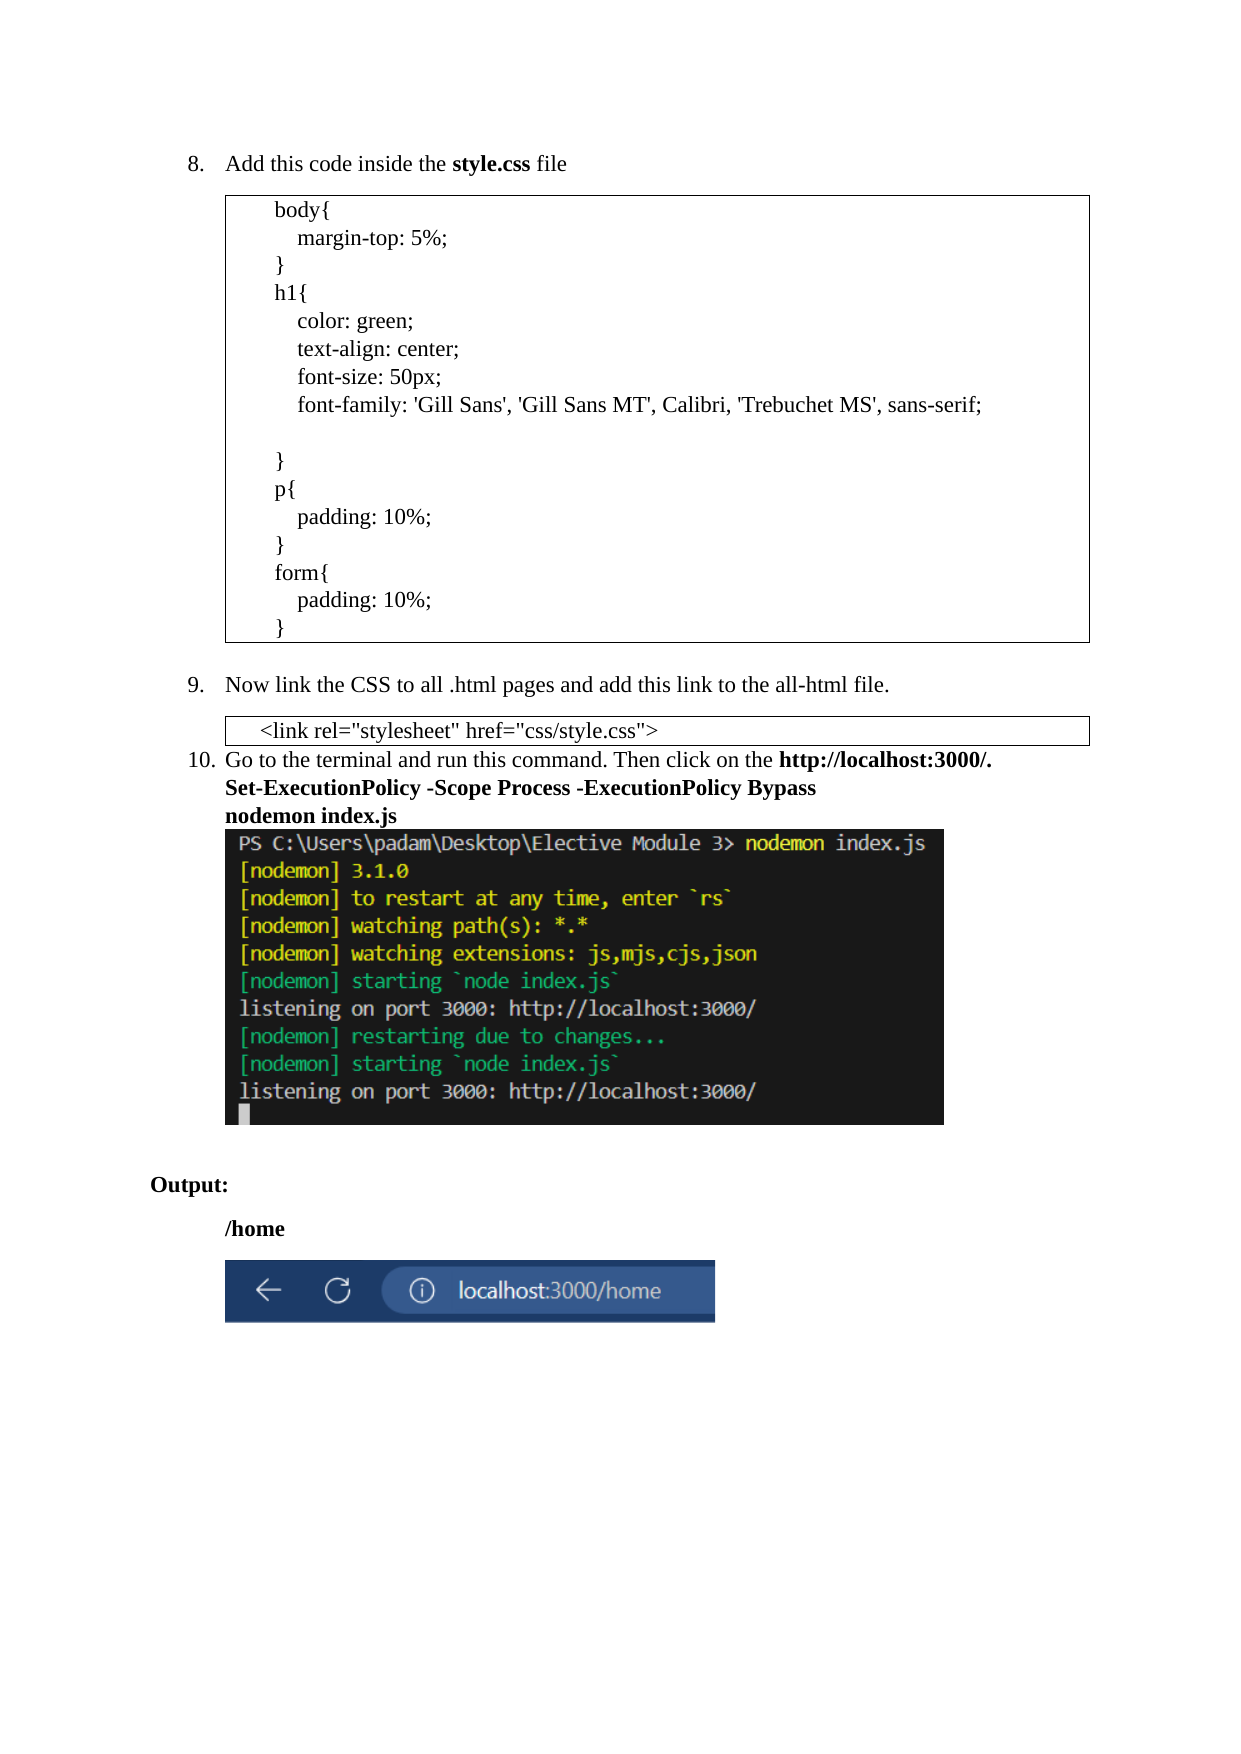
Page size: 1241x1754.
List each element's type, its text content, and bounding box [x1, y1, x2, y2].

table_header <link rel="stylesheet" href="css/style.css"> [226, 717, 1089, 745]
table_header body{ margin-top: 5%; } h1{ color: green; text-align: center; font-size: 50px; font-family: 'Gill Sans', 'Gill Sans MT', Calibri, 'Trebuchet MS', sans-serif; } p{ padding: 10%; } form{ padding: 10%; } [226, 196, 1089, 642]
text Output: [150, 1171, 1090, 1197]
picture [225, 829, 944, 1125]
list Add this code inside the style.css file [187, 150, 1090, 176]
picture [225, 1260, 715, 1328]
list nodemon index.js [225, 802, 1090, 828]
list Set-ExecutionPolicy -Scope Process -ExecutionPolicy Bypass [225, 774, 1090, 800]
list Now link the CSS to all .html pages and add this link to the all-html file. [187, 671, 1090, 698]
list Go to the terminal and run this command. Then click on the http://localhost:3000/. [187, 746, 1090, 772]
text /home [150, 1215, 1090, 1242]
